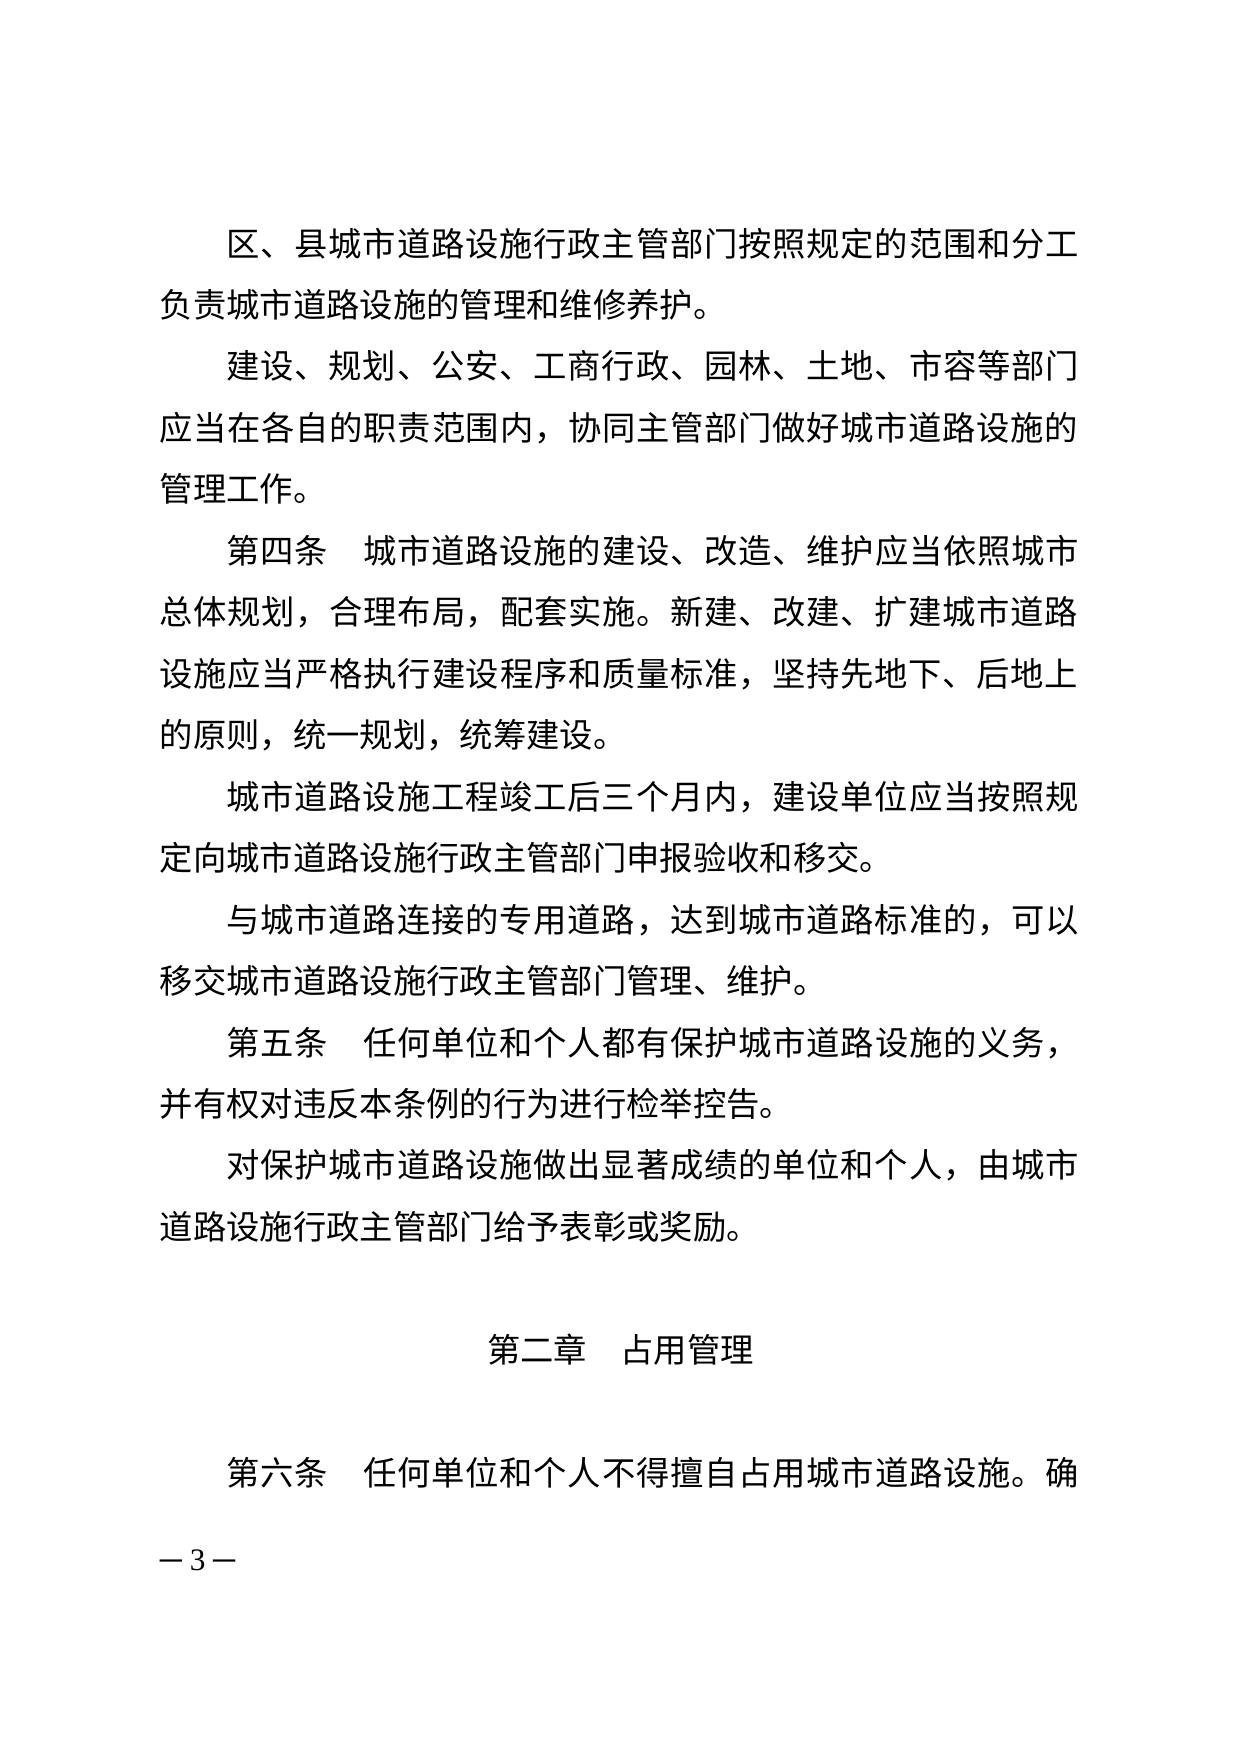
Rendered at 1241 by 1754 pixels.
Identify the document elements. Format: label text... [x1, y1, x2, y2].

text 对保护城市道路设施做出显著成绩的单位和个人，由城市道路设施行政主管部门给予表彰或奖励。 [159, 1129, 1081, 1252]
text 城市道路设施工程竣工后三个月内，建设单位应当按照规定向城市道路设施行政主管部门申报验收和移交。 [159, 760, 1081, 883]
text 第五条 任何单位和个人都有保护城市道路设施的义务，并有权对违反本条例的行为进行检举控告。 [159, 1006, 1081, 1129]
text 建设、规划、公安、工商行政、园林、土地、市容等部门应当在各自的职责范围内，协同主管部门做好城市道路设施的管理工作。 [159, 330, 1081, 514]
text 区、县城市道路设施行政主管部门按照规定的范围和分工，负责城市道路设施的管理和维修养护。 [159, 207, 1081, 330]
text 第二章 占用管理 [159, 1313, 1081, 1374]
text 与城市道路连接的专用道路，达到城市道路标准的，可以移交城市道路设施行政主管部门管理、维护。 [159, 883, 1081, 1006]
text 第四条 城市道路设施的建设、改造、维护应当依照城市总体规划，合理布局，配套实施。新建、改建、扩建城市道路设施应当严格执行建设程序和质量标准，坚持先地下、后地上的原则，统一规划，统筹建设。 [159, 514, 1081, 760]
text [159, 1436, 1081, 1497]
